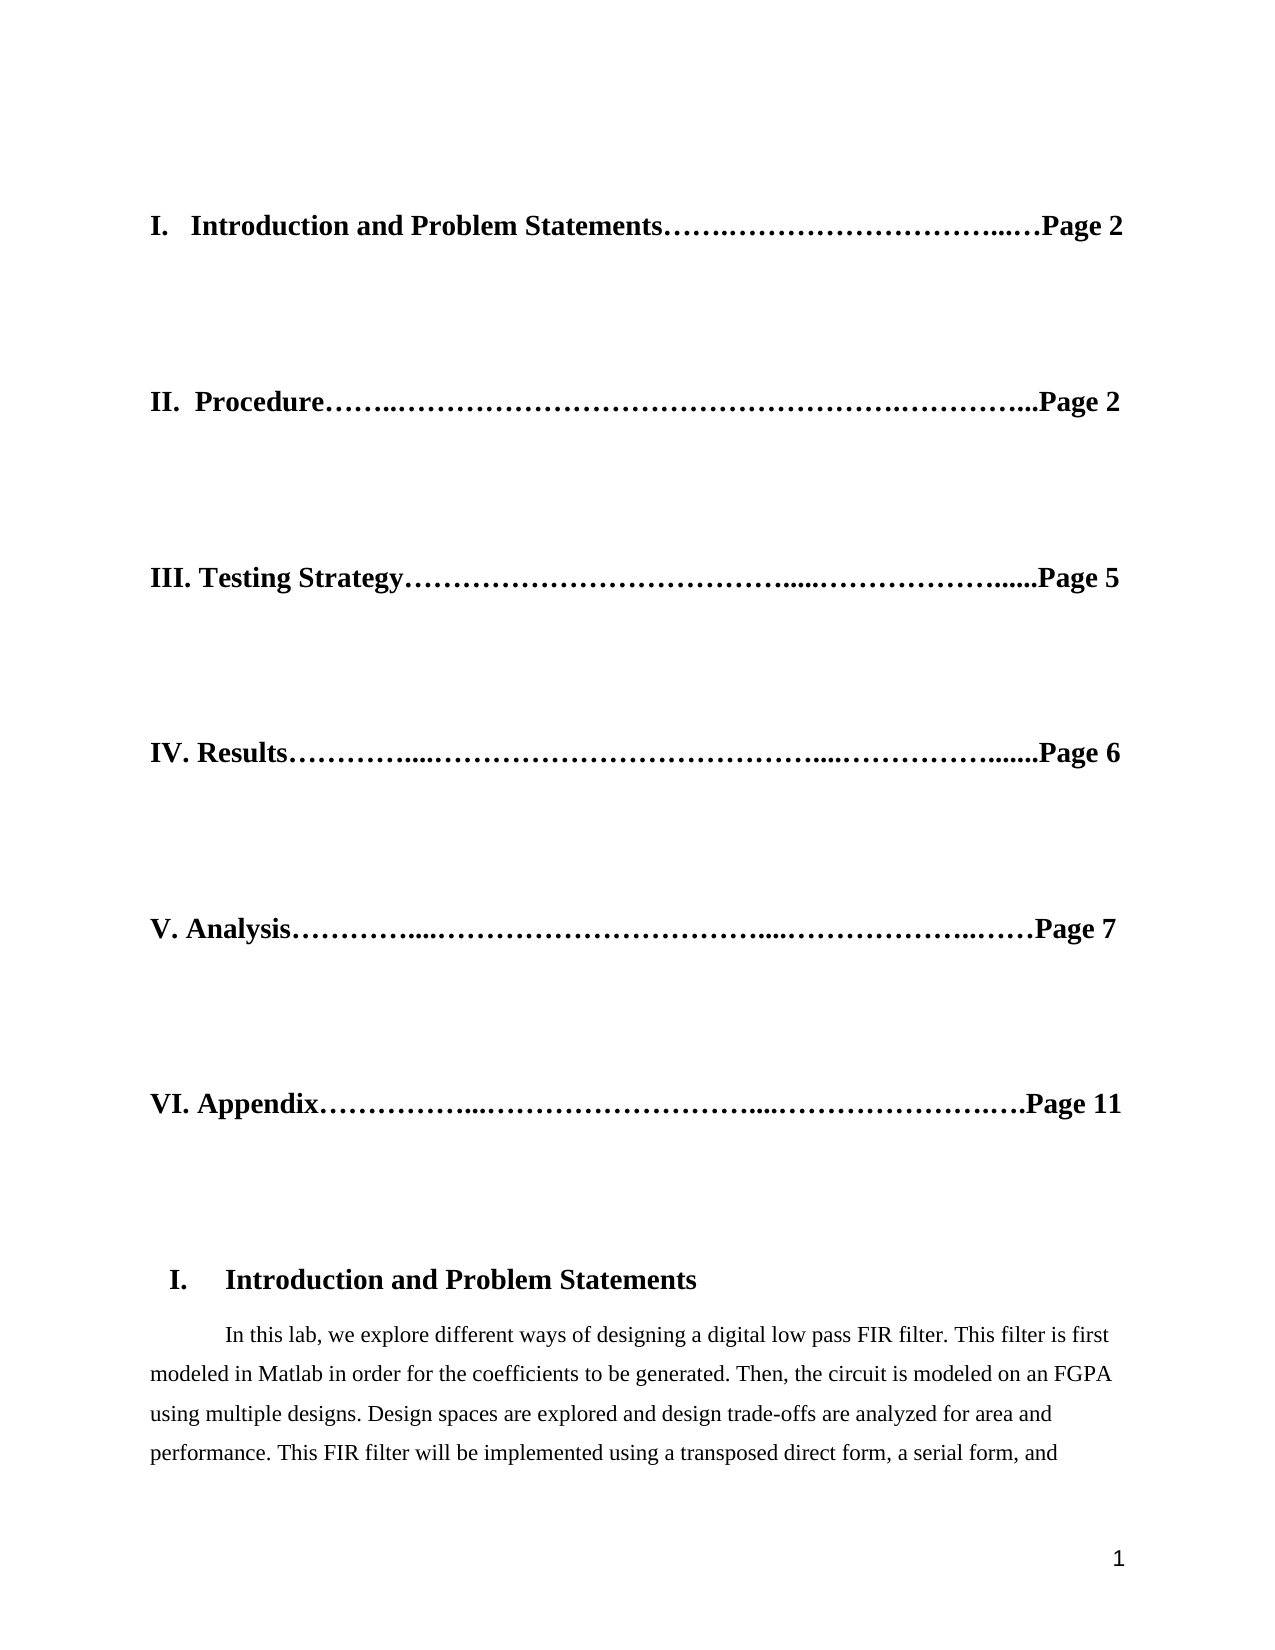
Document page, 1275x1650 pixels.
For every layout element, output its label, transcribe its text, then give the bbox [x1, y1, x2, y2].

text I. Introduction and Problem Statements…….………………………...…Page 2 [150, 208, 1125, 242]
list Introduction and Problem Statements [187, 1262, 1125, 1296]
text VI. Appendix……………...………………………....………………….….Page 11 [150, 1087, 1125, 1120]
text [150, 1321, 1125, 1466]
text III. Testing Strategy………………………………….....………………......Page 5 [150, 560, 1125, 593]
text IV. Results…………....…………………………………....…………….......Page 6 [150, 735, 1125, 769]
text V. Analysis…………....……………………………....………………..……Page 7 [150, 911, 1125, 944]
text II. Procedure……..…………………………………………….…………...Page 2 [150, 384, 1125, 418]
